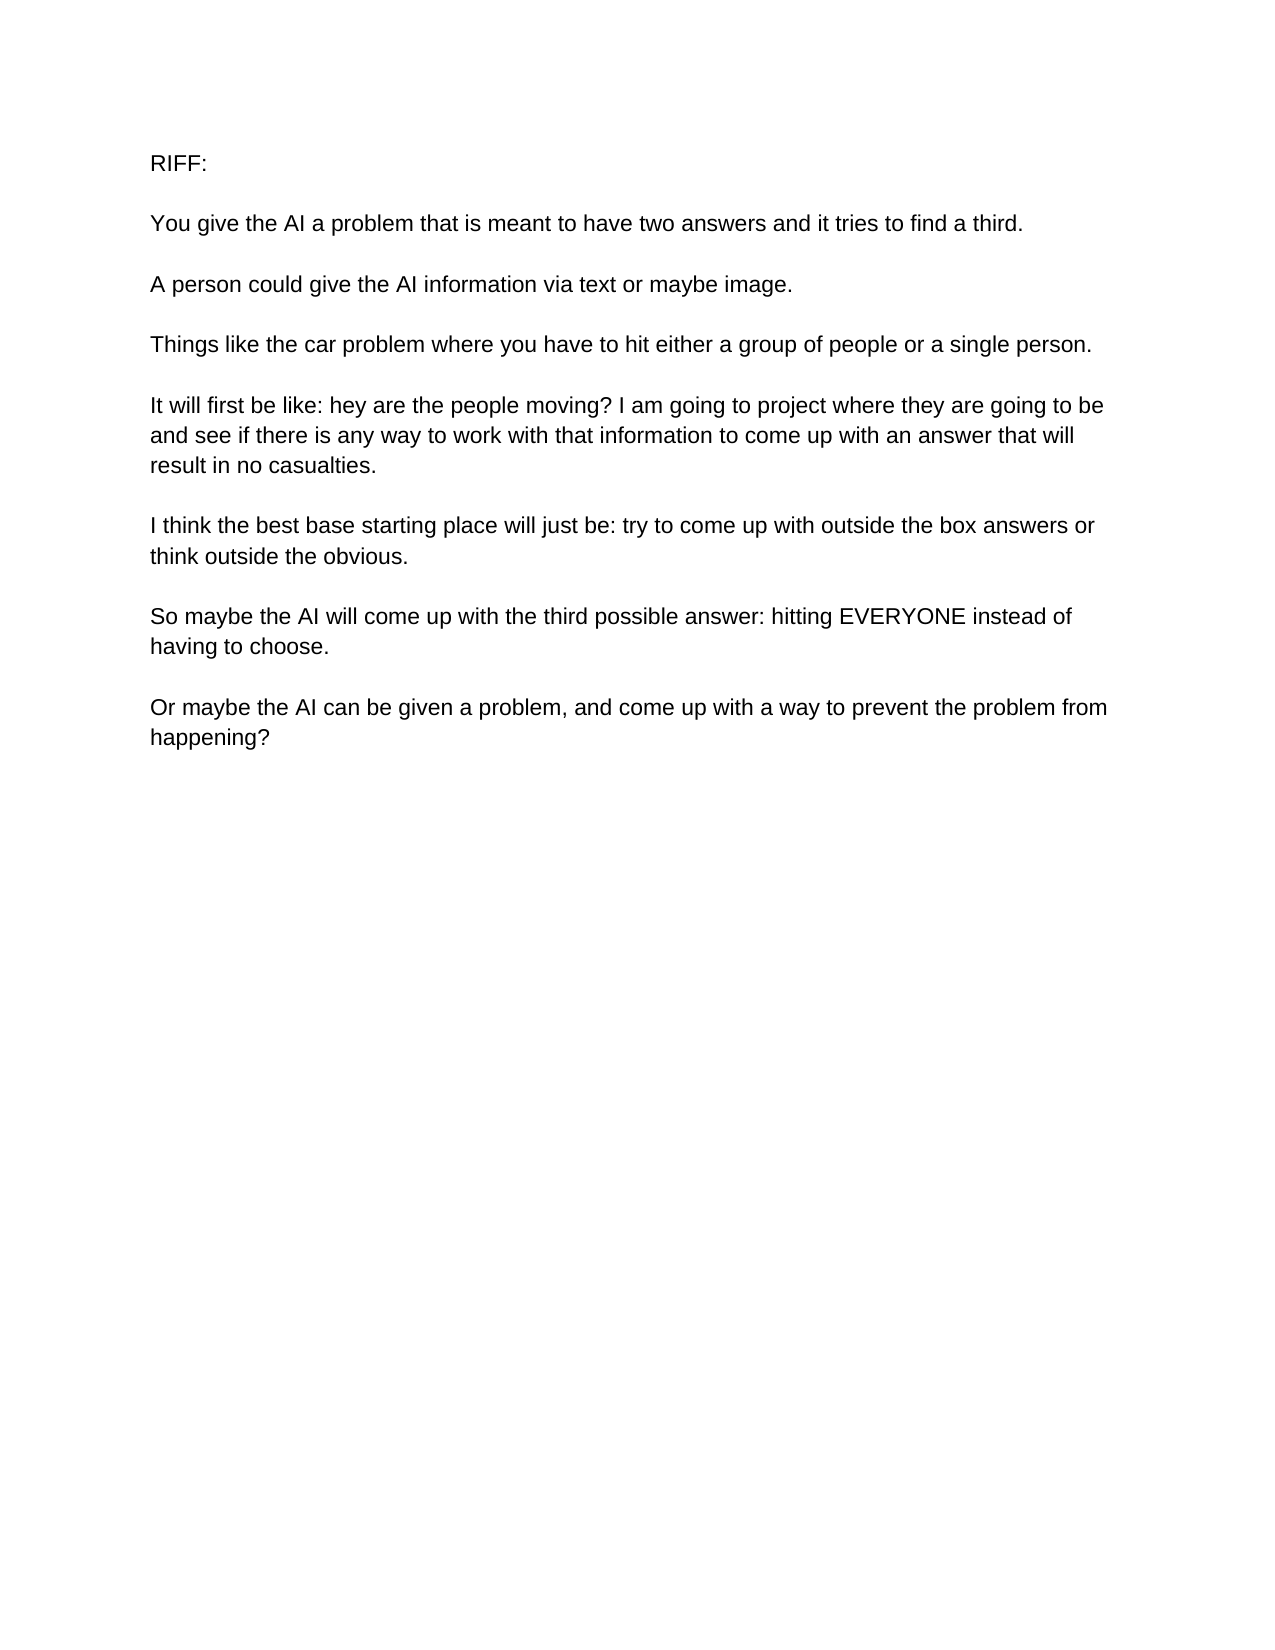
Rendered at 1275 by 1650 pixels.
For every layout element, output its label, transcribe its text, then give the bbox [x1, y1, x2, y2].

text I think the best base starting place will just be: try to come up with outside the box answers or think outside the obvious. [150, 512, 1125, 569]
text A person could give the AI information via text or maybe image. [150, 271, 1125, 297]
text You give the AI a problem that is meant to have two answers and it tries to find a third. [150, 210, 1125, 237]
text So maybe the AI will come up with the third possible answer: hitting EVERYONE instead of having to choose. [150, 603, 1125, 660]
text It will first be like: hey are the people moving? I am going to project where they are going to be and see if there is any way to work with that information to come up with an answer that will result in no casualties. [150, 392, 1125, 478]
text Things like the car problem where you have to hit either a group of people or a single person. [150, 331, 1125, 358]
text RIFF: [150, 150, 1125, 176]
text Or maybe the AI can be given a problem, and come up with a way to prevent the problem from happening? [150, 694, 1125, 750]
